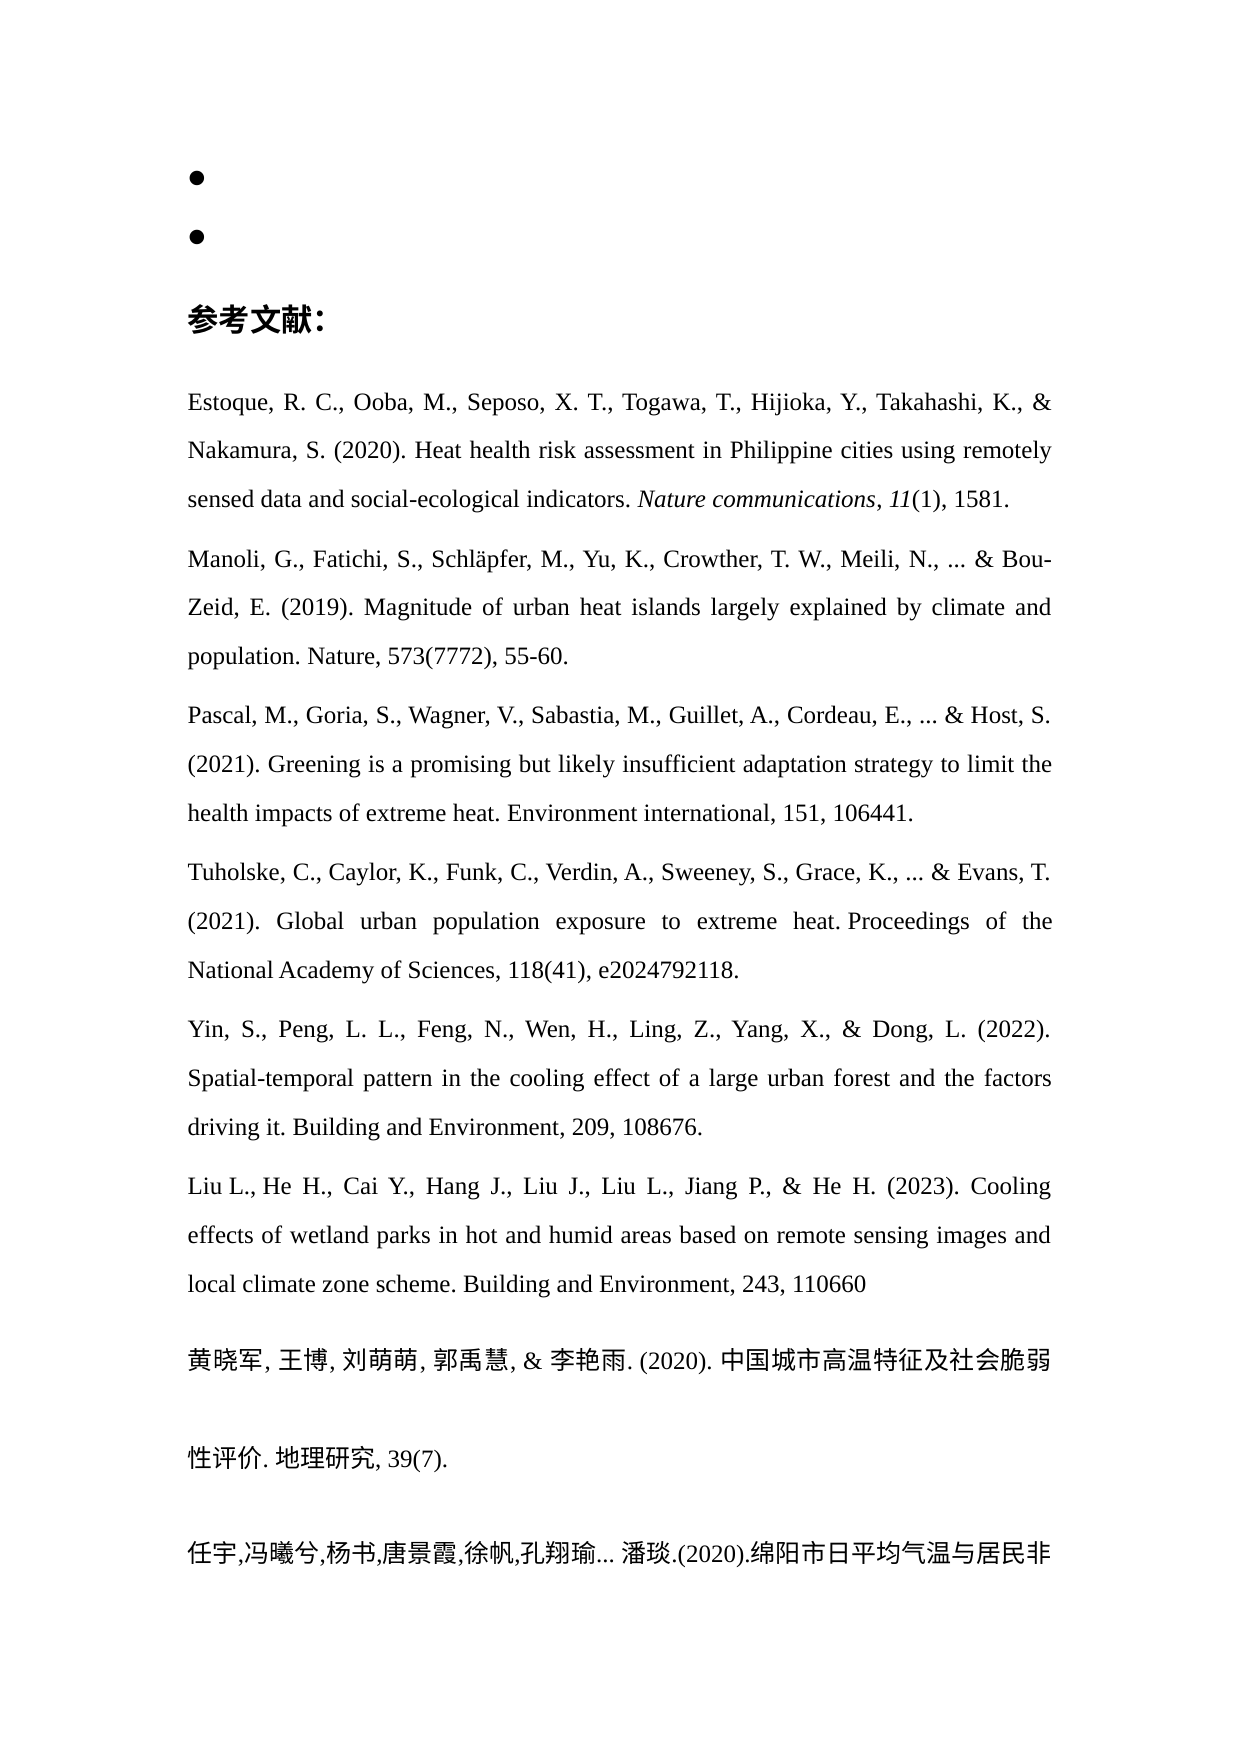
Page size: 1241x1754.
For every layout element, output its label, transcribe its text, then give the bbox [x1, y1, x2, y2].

subtitle 参考文献： [187, 285, 1053, 350]
text Tuholske, C., Caylor, K., Funk, C., Verdin, A., Sweeney, S., Grace, K., ... & Evans, T. (2021). Global urban population exposure to extreme heat. Proceedings of the National Academy of Sciences, 118(41), e2024792118. [187, 856, 1053, 986]
text Pascal, M., Goria, S., Wagner, V., Sabastia, M., Guillet, A., Cordeau, E., ... & Host, S. (2021). Greening is a promising but likely insufficient adaptation strategy to limit the health impacts of extreme heat. Environment international, 151, 106441. [187, 699, 1053, 829]
text Manoli, G., Fatichi, S., Schläpfer, M., Yu, K., Crowther, T. W., Meili, N., ... & Bou-Zeid, E. (2019). Magnitude of urban heat islands largely explained by climate and population. Nature, 573(7772), 55-60. [187, 542, 1053, 672]
text 黄晓军, 王博, 刘萌萌, 郭禹慧, & 李艳雨. (2020). 中国城市高温特征及社会脆弱性评价. 地理研究, 39(7). [187, 1326, 1053, 1489]
